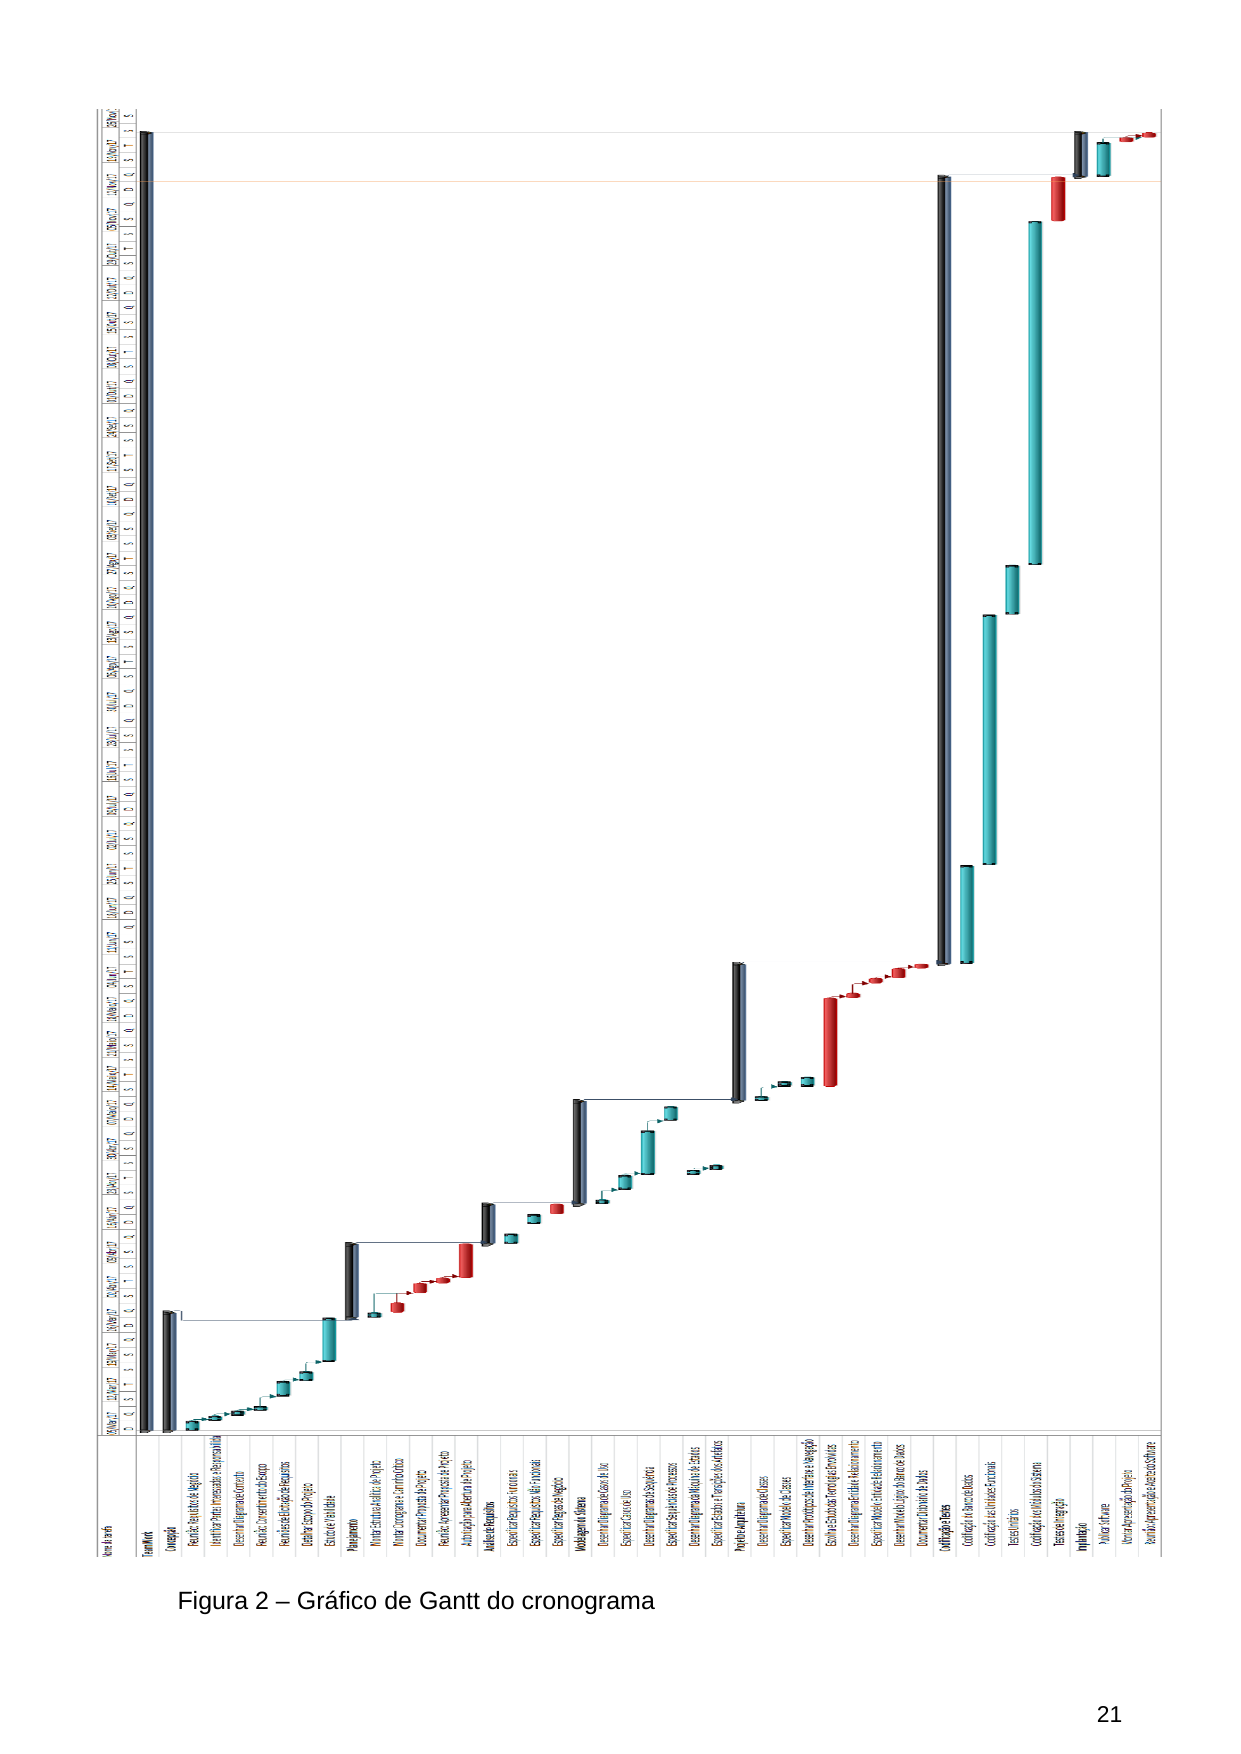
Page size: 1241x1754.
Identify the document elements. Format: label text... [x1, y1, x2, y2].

text Figura 2 – Gráfico de Gantt do cronograma [177, 1586, 1122, 1615]
picture [98, 110, 1160, 1557]
